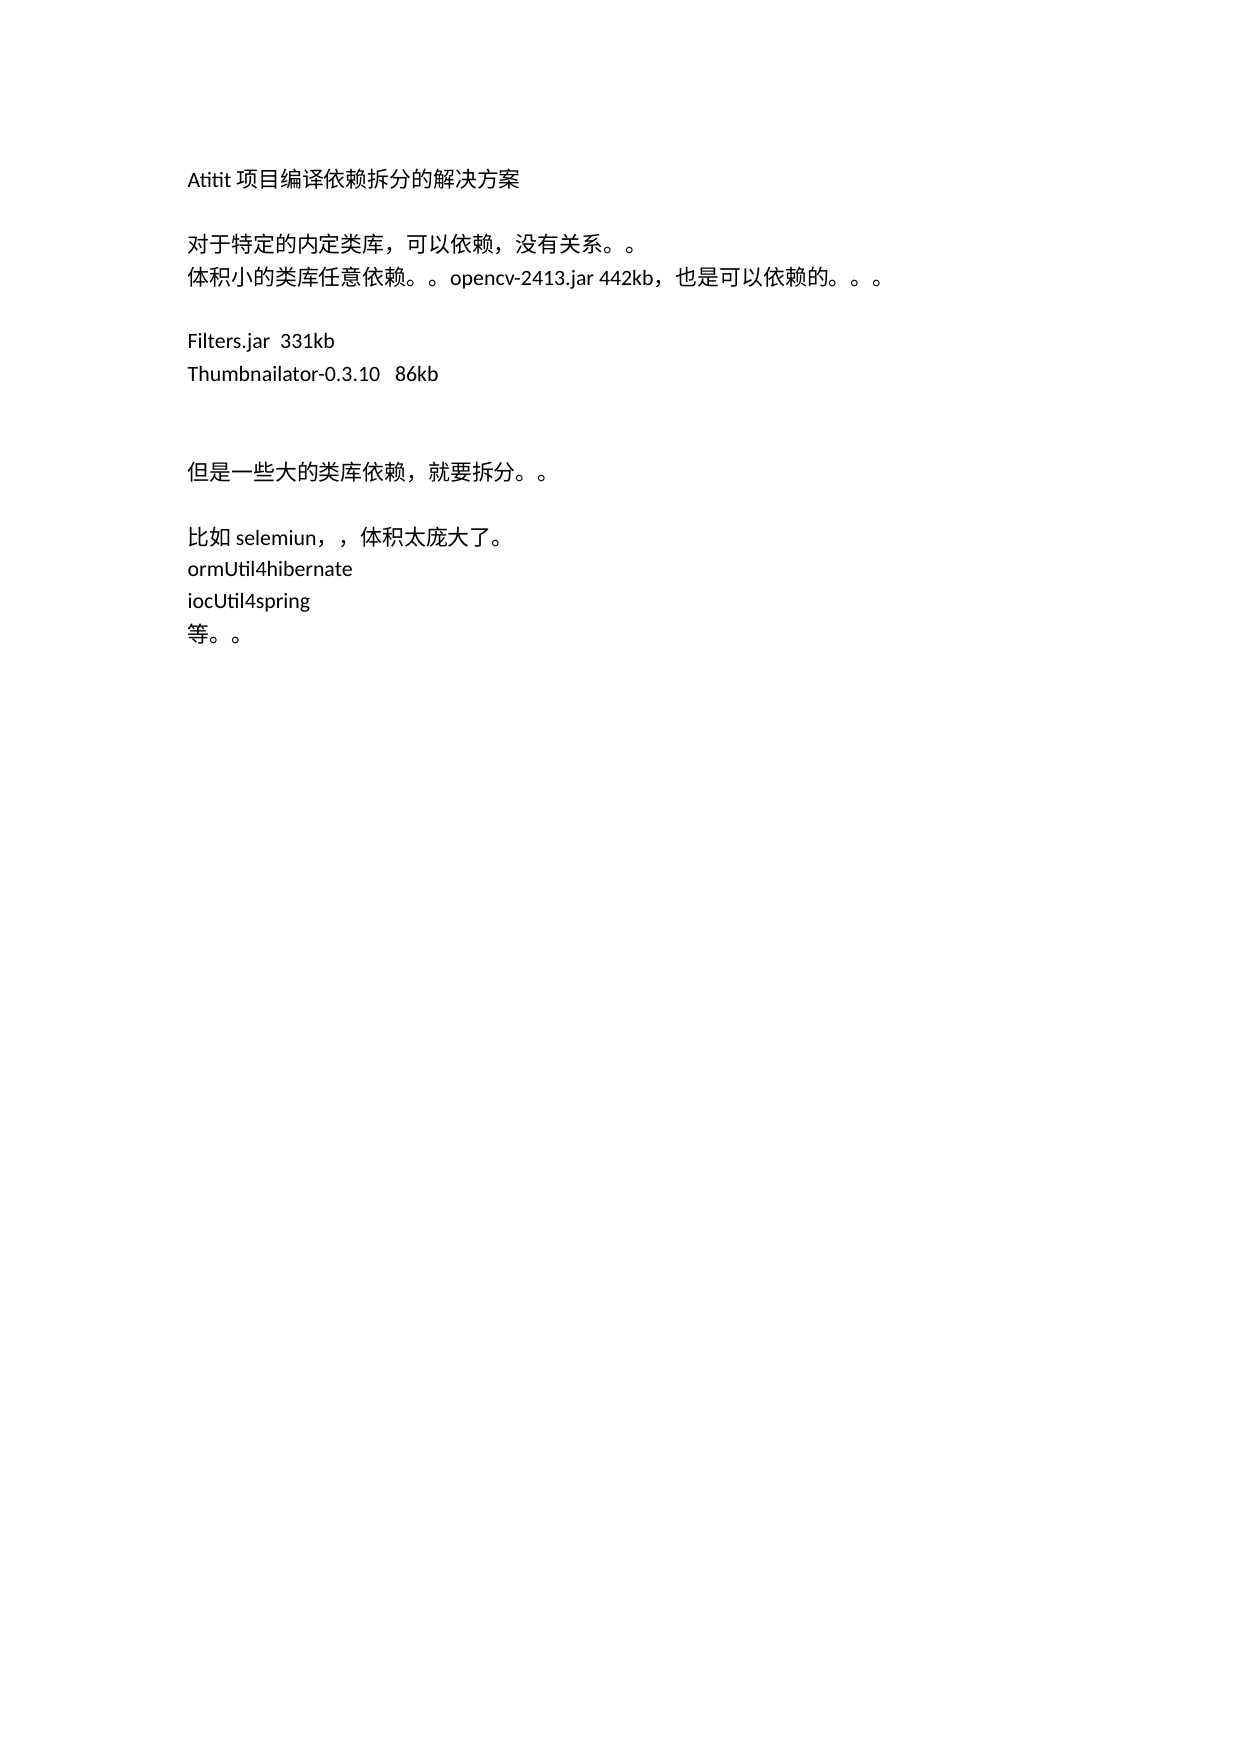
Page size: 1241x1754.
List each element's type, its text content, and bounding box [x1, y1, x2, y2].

text 体积小的类库任意依赖。。opencv-2413.jar 442kb，也是可以依赖的。。。 [187, 259, 1053, 292]
text ormUtil4hibernate [187, 552, 1053, 584]
text 等。。 [187, 617, 1053, 649]
text 比如selemiun，，体积太庞大了。 [187, 519, 1053, 552]
text Thumbnailator-0.3.10 86kb [187, 357, 1053, 389]
text Atitit 项目编译依赖拆分的解决方案 [187, 162, 1053, 194]
text 但是一些大的类库依赖，就要拆分。。 [187, 454, 1053, 487]
text 对于特定的内定类库，可以依赖，没有关系。。 [187, 227, 1053, 259]
text Filters.jar 331kb [187, 324, 1053, 357]
text iocUtil4spring [187, 584, 1053, 617]
